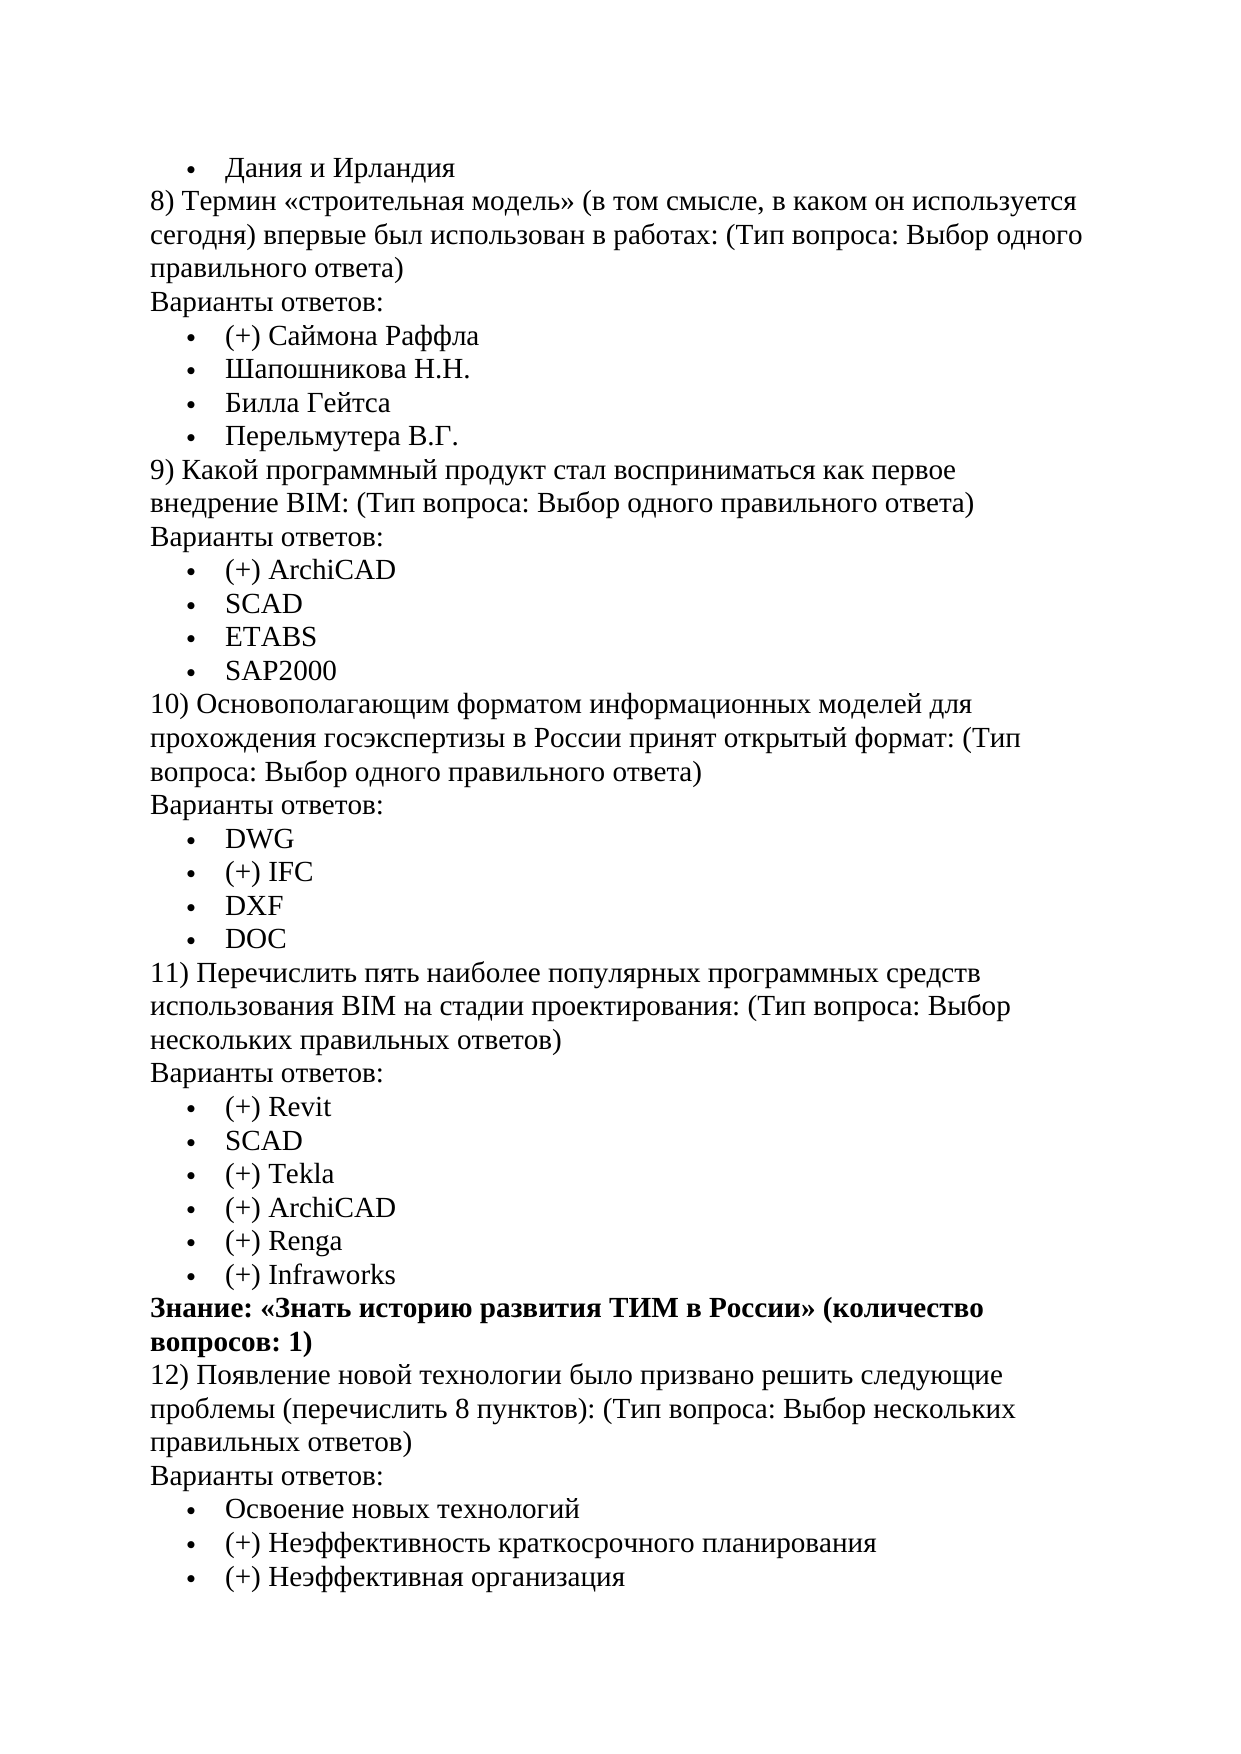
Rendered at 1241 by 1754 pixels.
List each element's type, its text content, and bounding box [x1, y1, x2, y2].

list (+) Саймона Раффла [187, 318, 1090, 351]
list Освоение новых технологий [187, 1492, 1090, 1525]
text Варианты ответов: [150, 519, 1090, 552]
text Варианты ответов: [150, 1458, 1090, 1492]
list DWG [187, 821, 1090, 854]
list ETABS [187, 619, 1090, 653]
list DXF [187, 888, 1090, 921]
text 8) Термин «строительная модель» (в том смысле, в каком он используется сегодня) впервые был использован в работах: (Тип вопроса: Выбор одного правильного ответа) [150, 183, 1090, 284]
list (+) Неэффективность краткосрочного планирования [187, 1525, 1090, 1559]
list (+) ArchiCAD [187, 552, 1090, 586]
text Знание: «Знать историю развития ТИМ в России» (количество вопросов: 1) [150, 1290, 1090, 1357]
text 12) Появление новой технологии было призвано решить следующие проблемы (перечислить 8 пунктов): (Тип вопроса: Выбор нескольких правильных ответов) [150, 1357, 1090, 1458]
list Шапошникова Н.Н. [187, 351, 1090, 385]
list Билла Гейтса [187, 385, 1090, 418]
text 11) Перечислить пять наиболее популярных программных средств использования BIM на стадии проектирования: (Тип вопроса: Выбор нескольких правильных ответов) [150, 955, 1090, 1056]
list (+) IFC [187, 854, 1090, 888]
list (+) Infraworks [187, 1257, 1090, 1290]
list (+) ArchiCAD [187, 1190, 1090, 1223]
list (+) Renga [187, 1223, 1090, 1257]
list SAP2000 [187, 653, 1090, 687]
list (+) Tekla [187, 1156, 1090, 1190]
text Варианты ответов: [150, 787, 1090, 821]
list Дания и Ирландия [187, 150, 1090, 183]
text 10) Основополагающим форматом информационных моделей для прохождения госэкспертизы в России принят открытый формат: (Тип вопроса: Выбор одного правильного ответа) [150, 687, 1090, 787]
list DOC [187, 921, 1090, 955]
text Варианты ответов: [150, 284, 1090, 318]
list SCAD [187, 1123, 1090, 1156]
text 9) Какой программный продукт стал восприниматься как первое внедрение BIM: (Тип вопроса: Выбор одного правильного ответа) [150, 452, 1090, 519]
list (+) Revit [187, 1089, 1090, 1123]
text Варианты ответов: [150, 1056, 1090, 1089]
list Перельмутера В.Г. [187, 418, 1090, 452]
list SCAD [187, 586, 1090, 619]
list (+) Неэффективная организация [187, 1559, 1090, 1592]
